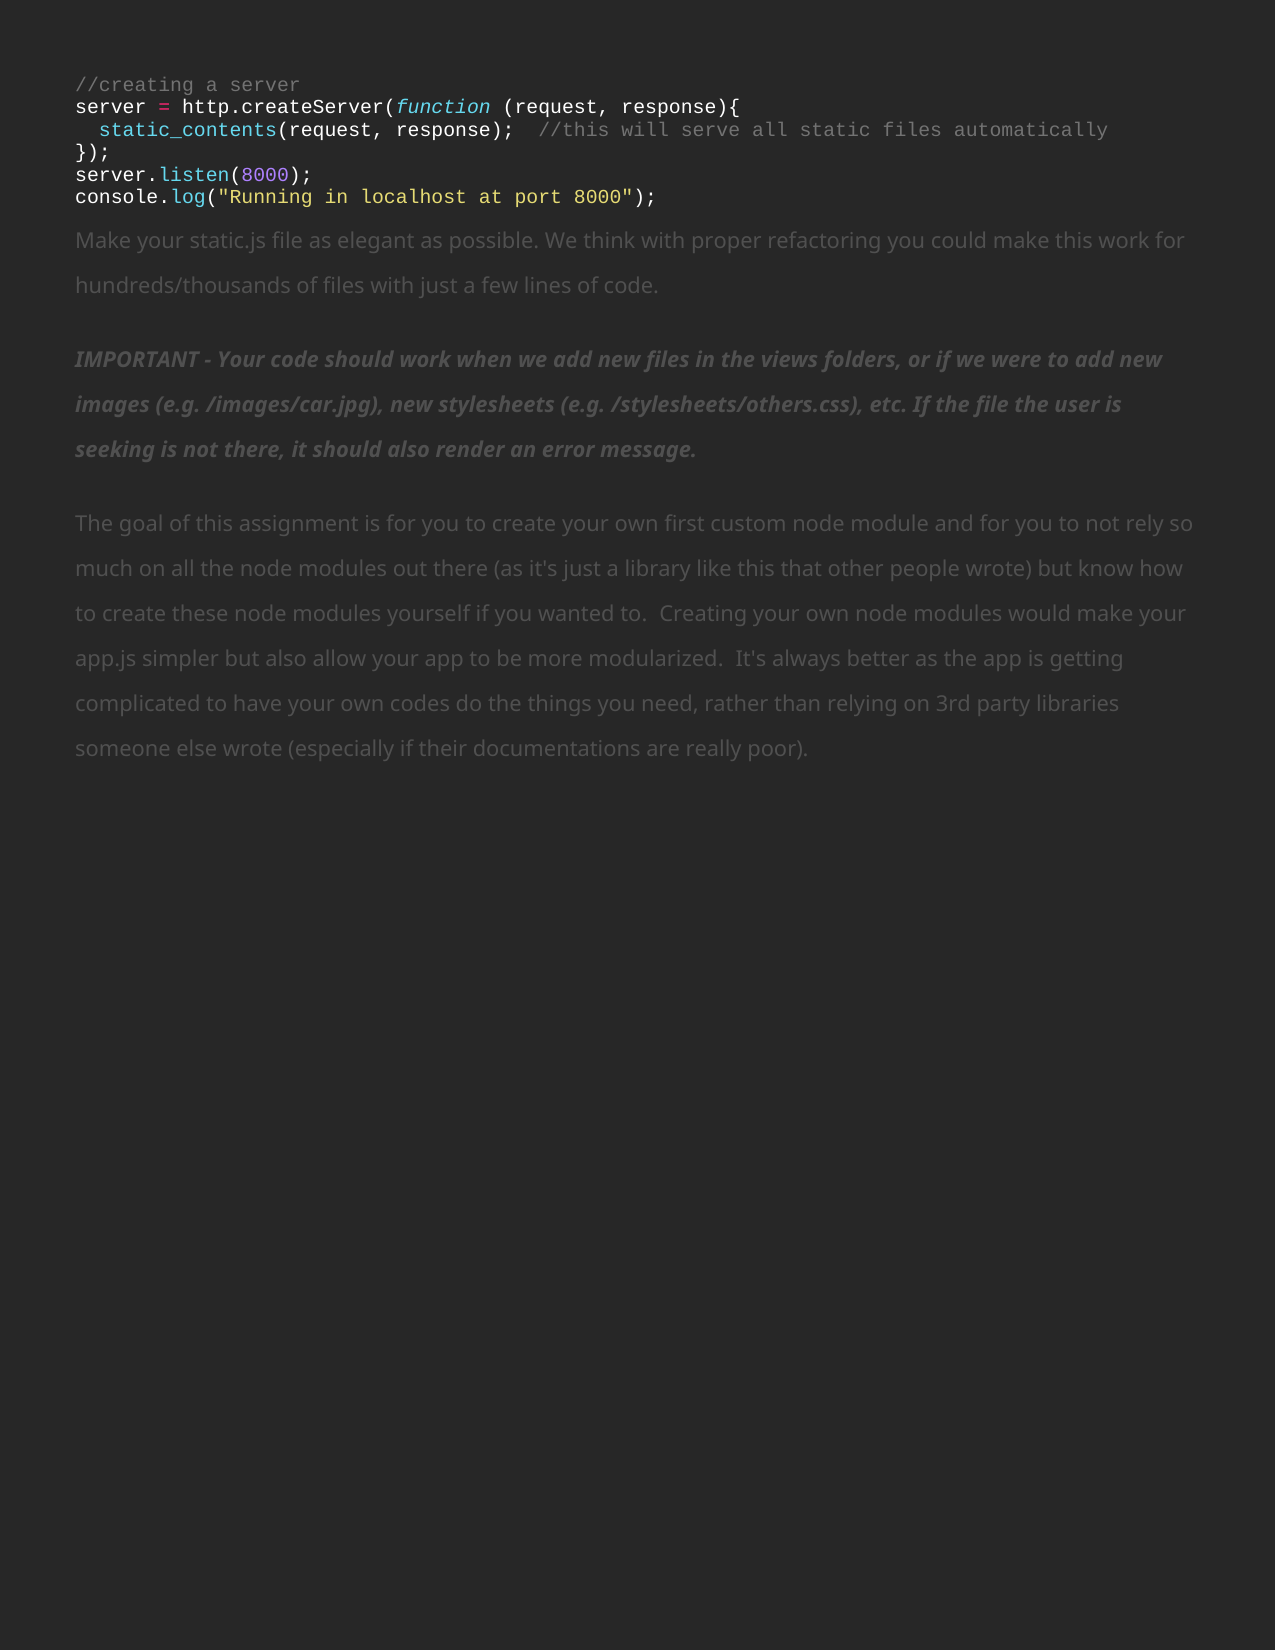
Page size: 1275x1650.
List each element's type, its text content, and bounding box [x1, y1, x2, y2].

text console.log("Running in localhost at port 8000"); [75, 187, 1200, 209]
text IMPORTANT - Your code should work when we add new files in the views folders, or if we were to add new images (e.g. /images/car.jpg), new stylesheets (e.g. /stylesheets/others.css), etc. If the file the user is seeking is not there, it should also render an error message. [75, 328, 1200, 463]
text static_contents(request, response); //this will serve all static files automatically [75, 120, 1200, 142]
text server = http.createServer(function (request, response){ [75, 97, 1200, 120]
text server.listen(8000); [75, 164, 1200, 187]
text //creating a server [75, 75, 1200, 97]
text The goal of this assignment is for you to create your own first custom node module and for you to not rely so much on all the node modules out there (as it's just a library like this that other people wrote) but know how to create these node modules yourself if you wanted to. Creating your own node modules would make your app.js simpler but also allow your app to be more modularized. It's always better as the app is getting complicated to have your own codes do the things you need, rather than relying on 3rd party libraries someone else wrote (especially if their documentations are really poor). [75, 493, 1200, 763]
text }); [75, 142, 1200, 164]
text Make your static.js file as elegant as possible. We think with proper refactoring you could make this work for hundreds/thousands of files with just a few lines of code. [75, 209, 1200, 299]
